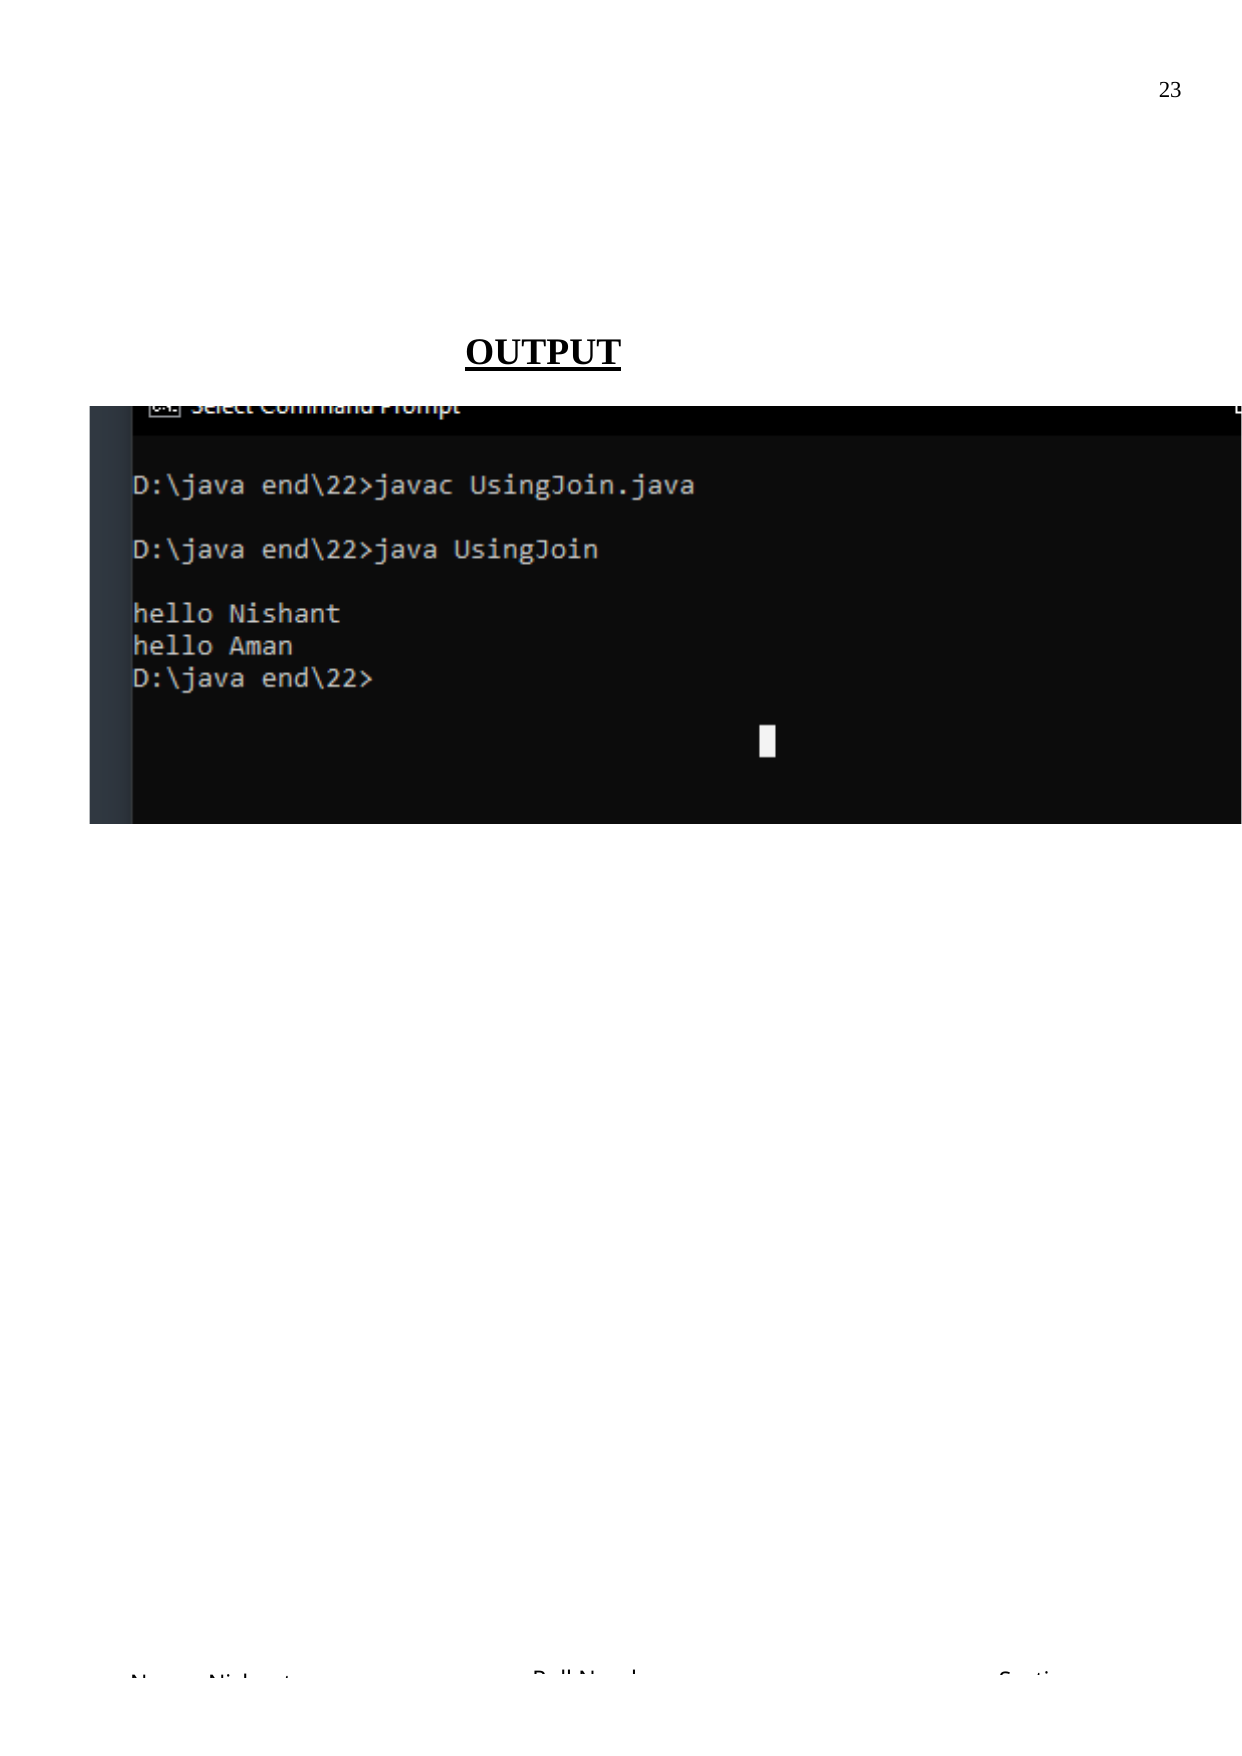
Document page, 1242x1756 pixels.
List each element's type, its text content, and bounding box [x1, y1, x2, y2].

subtitle OUTPUT [76, 330, 1010, 373]
picture [89, 406, 1242, 824]
